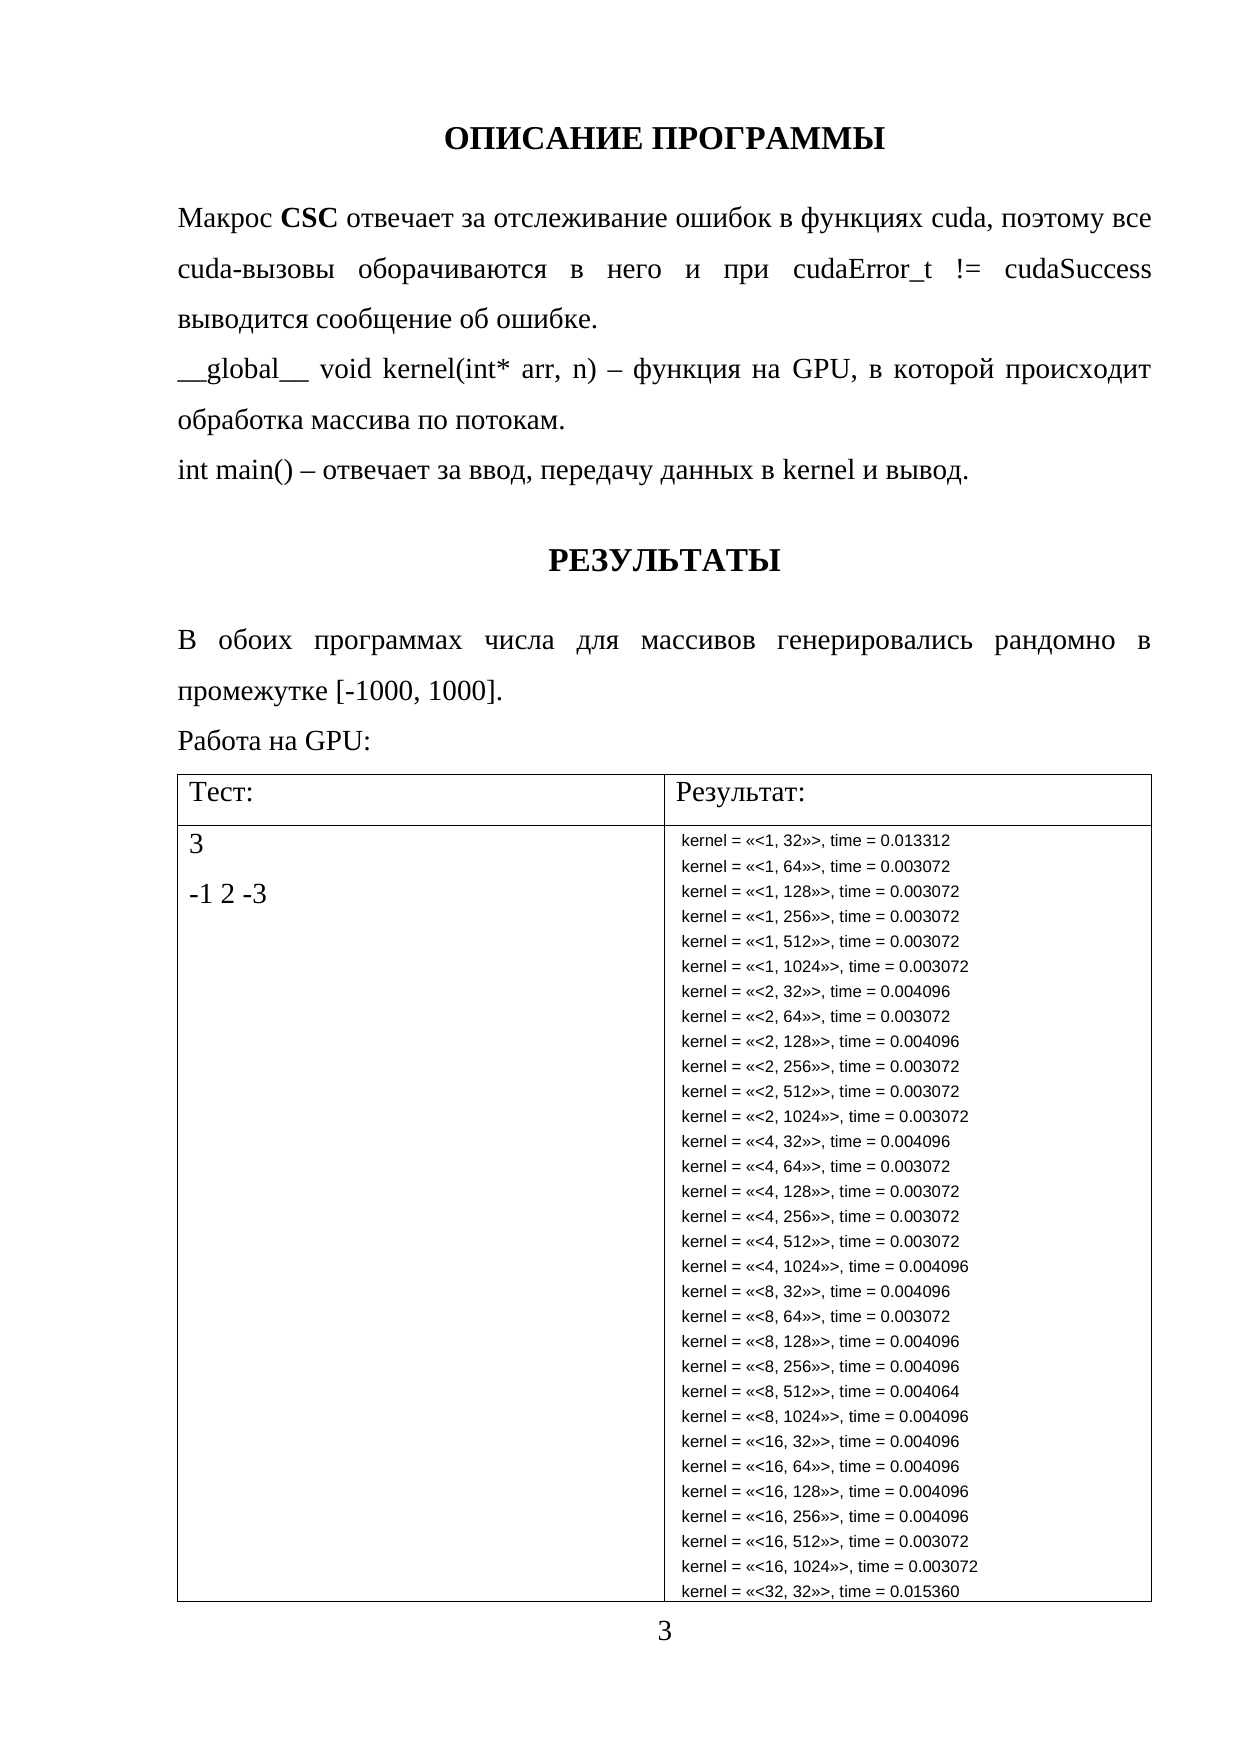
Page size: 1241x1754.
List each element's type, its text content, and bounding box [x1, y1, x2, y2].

text Макрос CSC отвечает за отслеживание ошибок в функциях cuda, поэтому все cuda-вызовы оборачиваются в него и при cudaError_t != cudaSuccess выводится сообщение об ошибке. [177, 201, 1152, 335]
text В обоих программах числа для массивов генерировались рандомно в промежутке [-1000, 1000]. [177, 622, 1152, 706]
table_header Результат: [665, 775, 1151, 825]
table_cell 3 -1 2 -3 [178, 826, 664, 1601]
text __global__ void kernel(int* arr, n) – функция на GPU, в которой происходит обработка массива по потокам. [177, 352, 1152, 435]
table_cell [665, 826, 1151, 1601]
table_header Тест: [178, 775, 664, 825]
text int main() – отвечает за ввод, передачу данных в kernel и вывод. [177, 452, 1152, 486]
subtitle Результаты [177, 540, 1152, 578]
text Работа на GPU: [177, 723, 1152, 757]
subtitle Описание программы [177, 118, 1152, 156]
